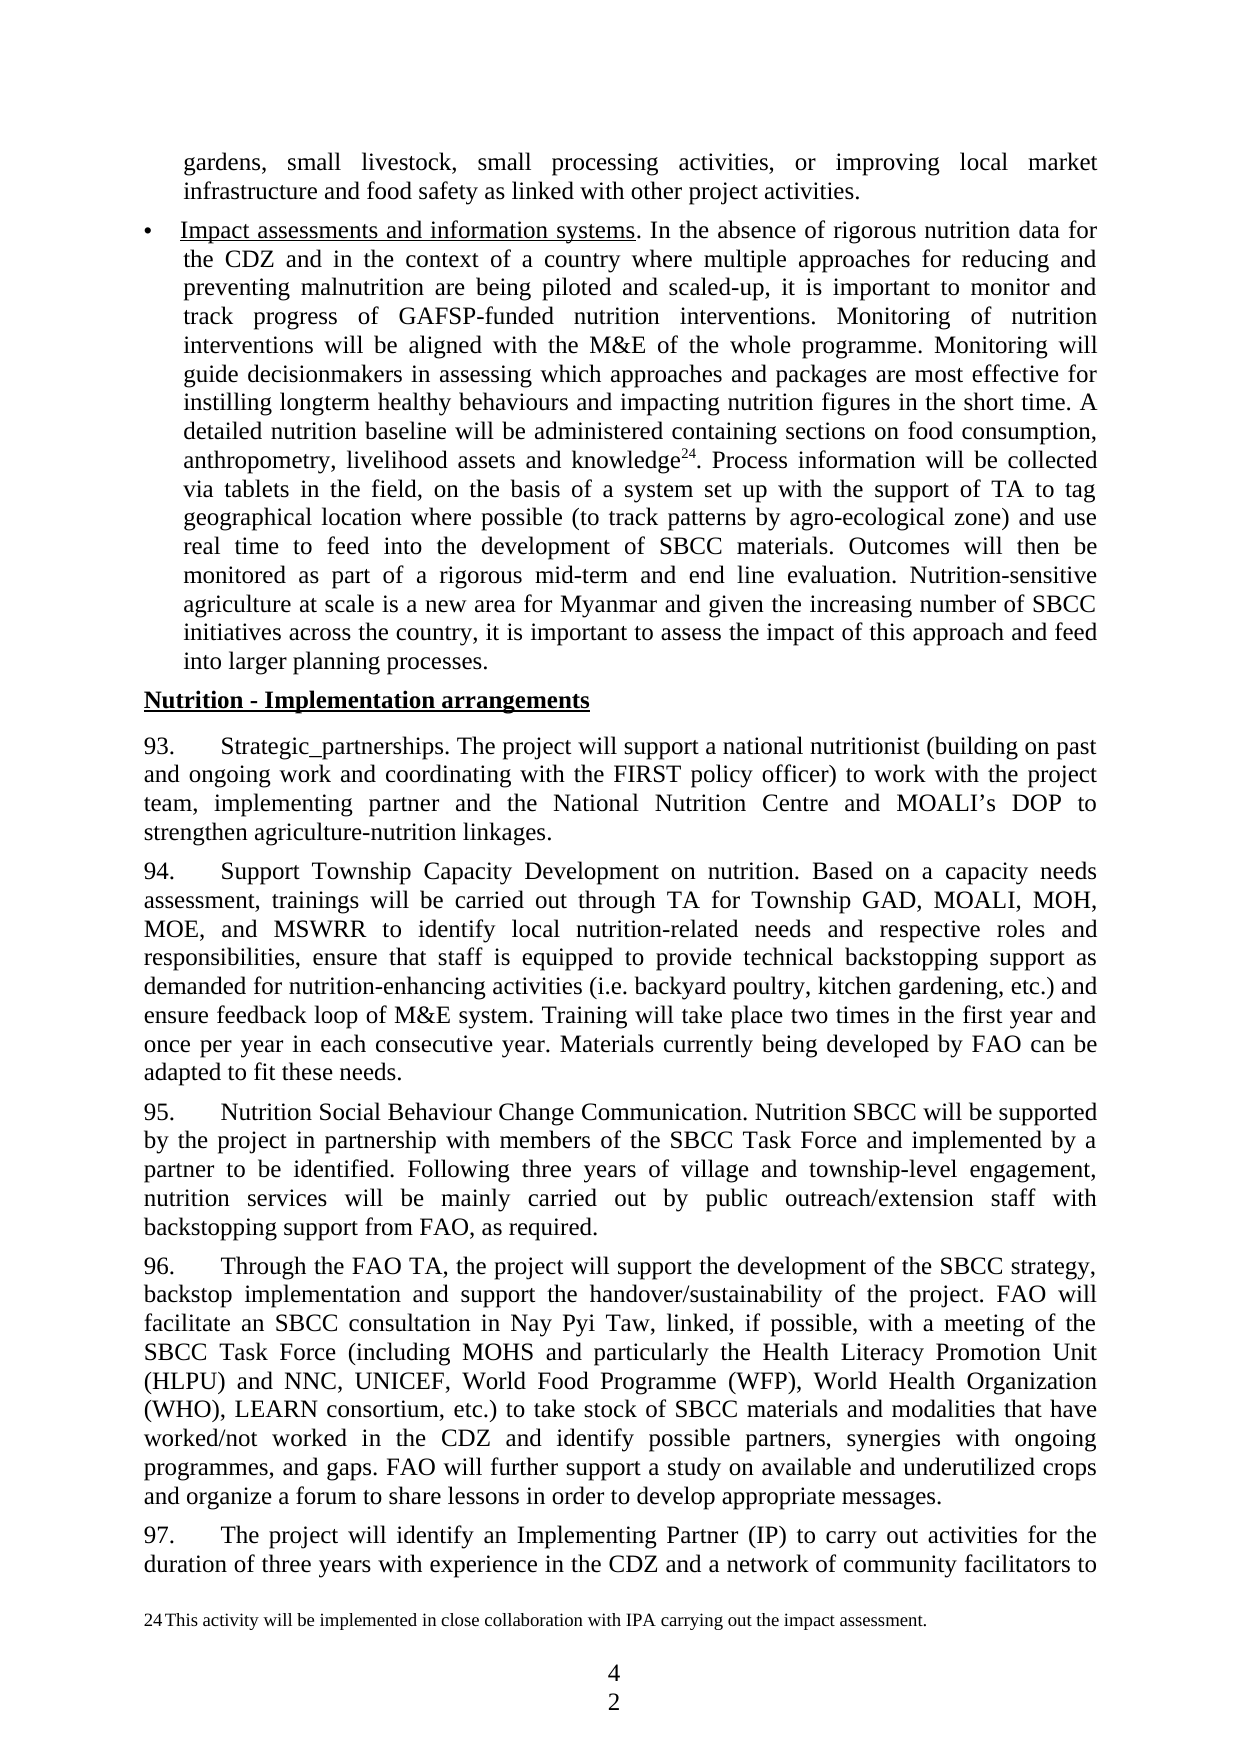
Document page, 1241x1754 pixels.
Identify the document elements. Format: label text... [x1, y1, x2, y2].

subtitle Nutrition - Implementation arrangements [143, 685, 1098, 714]
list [143, 1520, 1098, 1577]
list Through the FAO TA, the project will support the development of the SBCC strategy, backstop implementation and support the handover/sustainability of the project. FAO will facilitate an SBCC consultation in Nay Pyi Taw, linked, if possible, with a meeting of the SBCC Task Force (including MOHS and particularly the Health Literacy Promotion Unit (HLPU) and NNC, UNICEF, World Food Programme (WFP), World Health Organization (WHO), LEARN consortium, etc.) to take stock of SBCC materials and modalities that have worked/not worked in the CDZ and identify possible partners, synergies with ongoing programmes, and gaps. FAO will further support a study on available and underutilized crops and organize a forum to share lessons in order to develop appropriate messages. [143, 1251, 1098, 1509]
list Strategic_partnerships. The project will support a national nutritionist (building on past and ongoing work and coordinating with the FIRST policy officer) to work with the project team, implementing partner and the National Nutrition Centre and MOALI’s DOP to strengthen agriculture-nutrition linkages. [143, 731, 1098, 846]
list Support Township Capacity Development on nutrition. Based on a capacity needs assessment, trainings will be carried out through TA for Township GAD, MOALI, MOH, MOE, and MSWRR to identify local nutrition-related needs and respective roles and responsibilities, ensure that staff is equipped to provide technical backstopping support as demanded for nutrition-enhancing activities (i.e. backyard poultry, kitchen gardening, etc.) and ensure feedback loop of M&E system. Training will take place two times in the first year and once per year in each consecutive year. Materials currently being developed by FAO can be adapted to fit these needs. [143, 856, 1098, 1086]
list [143, 147, 1098, 204]
list Nutrition Social Behaviour Change Communication. Nutrition SBCC will be supported by the project in partnership with members of the SBCC Task Force and implemented by a partner to be identified. Following three years of village and township-level engagement, nutrition services will be mainly carried out by public outreach/extension staff with backstopping support from FAO, as required. [143, 1097, 1098, 1240]
list Impact assessments and information systems. In the absence of rigorous nutrition data for the CDZ and in the context of a country where multiple approaches for reducing and preventing malnutrition are being piloted and scaled-up, it is important to monitor and track progress of GAFSP-funded nutrition interventions. Monitoring of nutrition interventions will be aligned with the M&E of the whole programme. Monitoring will guide decisionmakers in assessing which approaches and packages are most effective for instilling longterm healthy behaviours and impacting nutrition figures in the short time. A detailed nutrition baseline will be administered containing sections on food consumption, anthropometry, livelihood assets and knowledge. Process information will be collected via tablets in the field, on the basis of a system set up with the support of TA to tag geographical location where possible (to track patterns by agro-ecological zone) and use real time to feed into the development of SBCC materials. Outcomes will then be monitored as part of a rigorous mid-term and end line evaluation. Nutrition-sensitive agriculture at scale is a new area for Myanmar and given the increasing number of SBCC initiatives across the country, it is important to assess the impact of this approach and feed into larger planning processes. [143, 215, 1098, 675]
